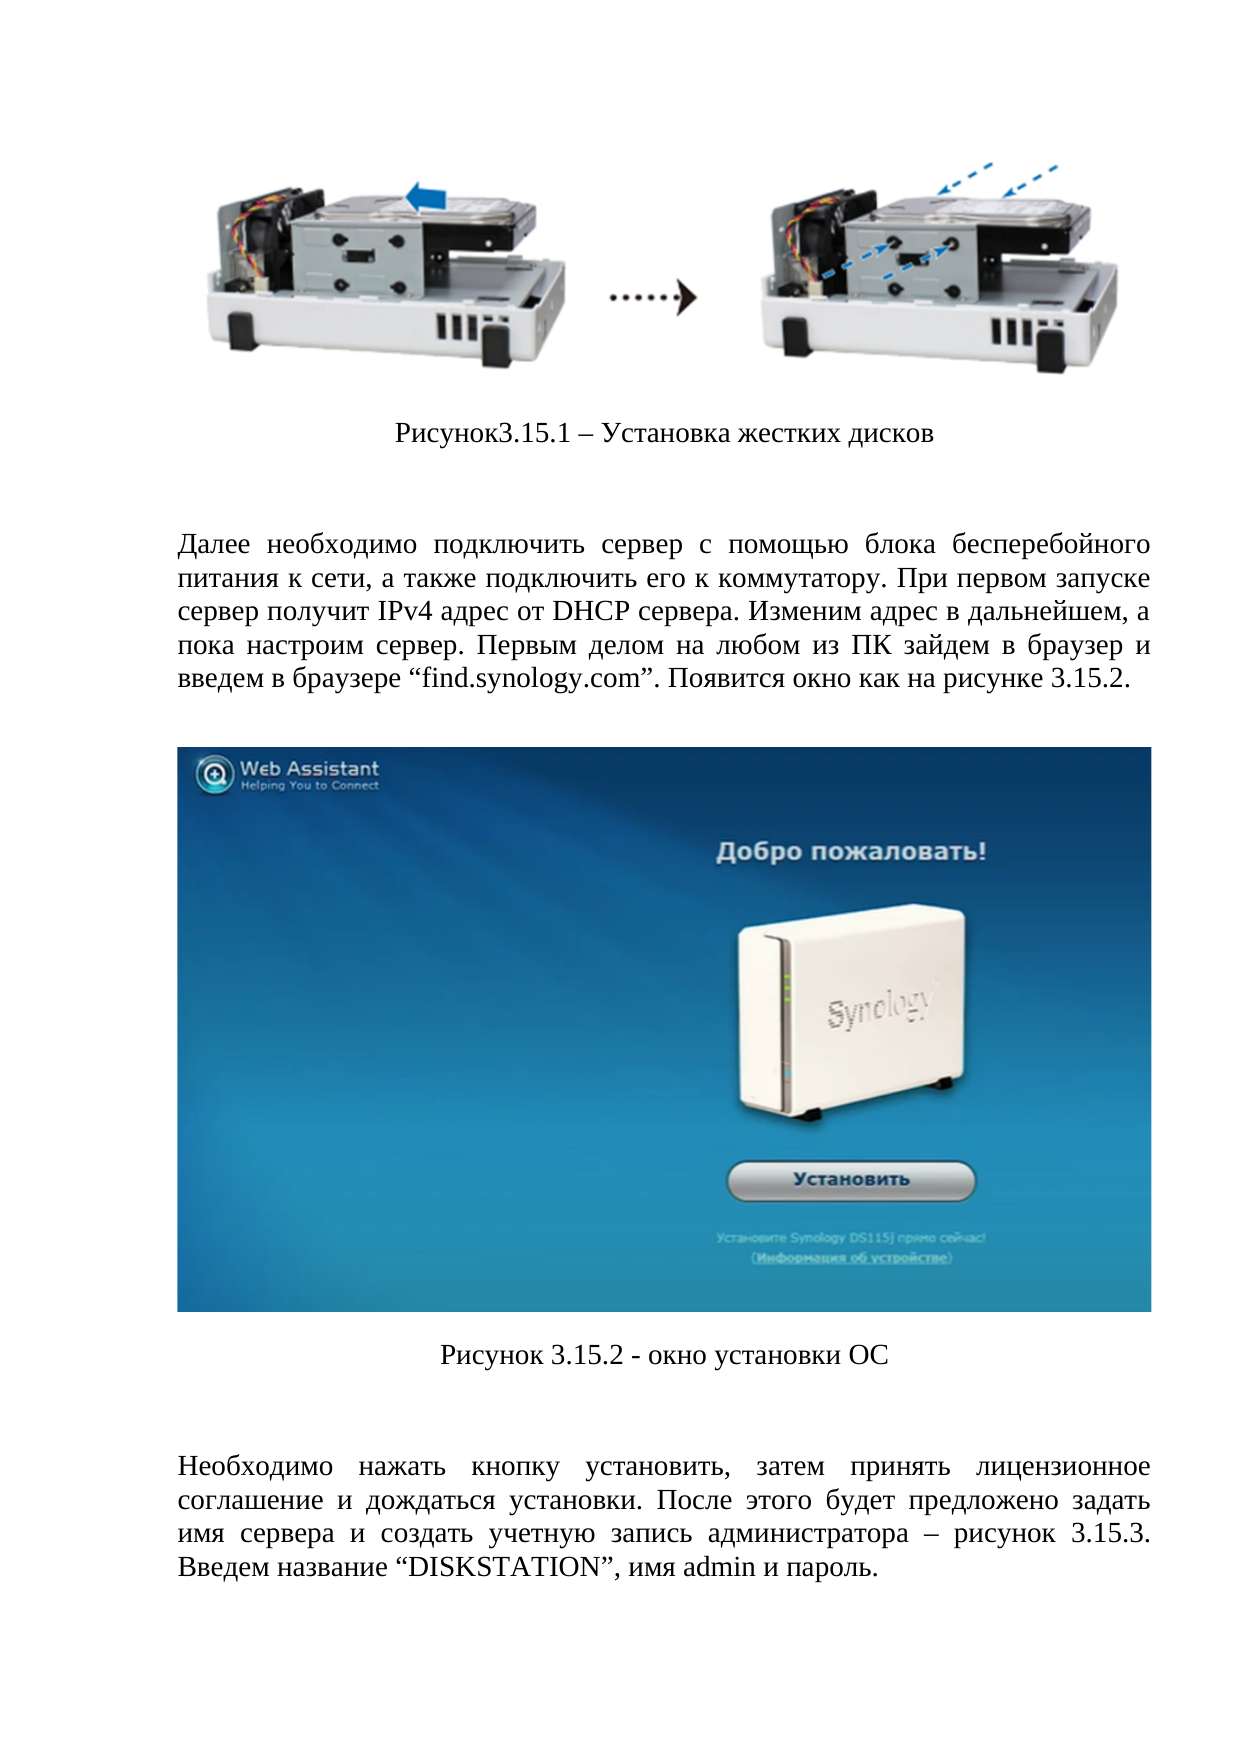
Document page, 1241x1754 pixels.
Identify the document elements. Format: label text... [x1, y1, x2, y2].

text Далее необходимо подключить сервер с помощью блока бесперебойного питания к сети, а также подключить его к коммутатору. При первом запуске сервер получит IPv4 адрес от DHCP сервера. Изменим адрес в дальнейшем, а пока настроим сервер. Первым делом на любом из ПК зайдем в браузер и введем в браузере “find.synology.com”. Появится окно как на рисунке 3.15.2. [177, 526, 1152, 694]
picture [177, 146, 1152, 390]
picture [177, 747, 1152, 1312]
text Рисунок3.15.1 – Установка жестких дисков [177, 415, 1152, 448]
text Необходимо нажать кнопку установить, затем принять лицензионное соглашение и дождаться установки. После этого будет предложено задать имя сервера и создать учетную запись администратора – рисунок 3.15.3. Введем название “DISKSTATION”, имя admin и пароль. [177, 1448, 1152, 1582]
text Рисунок 3.15.2 - окно установки ОС [177, 1337, 1152, 1370]
